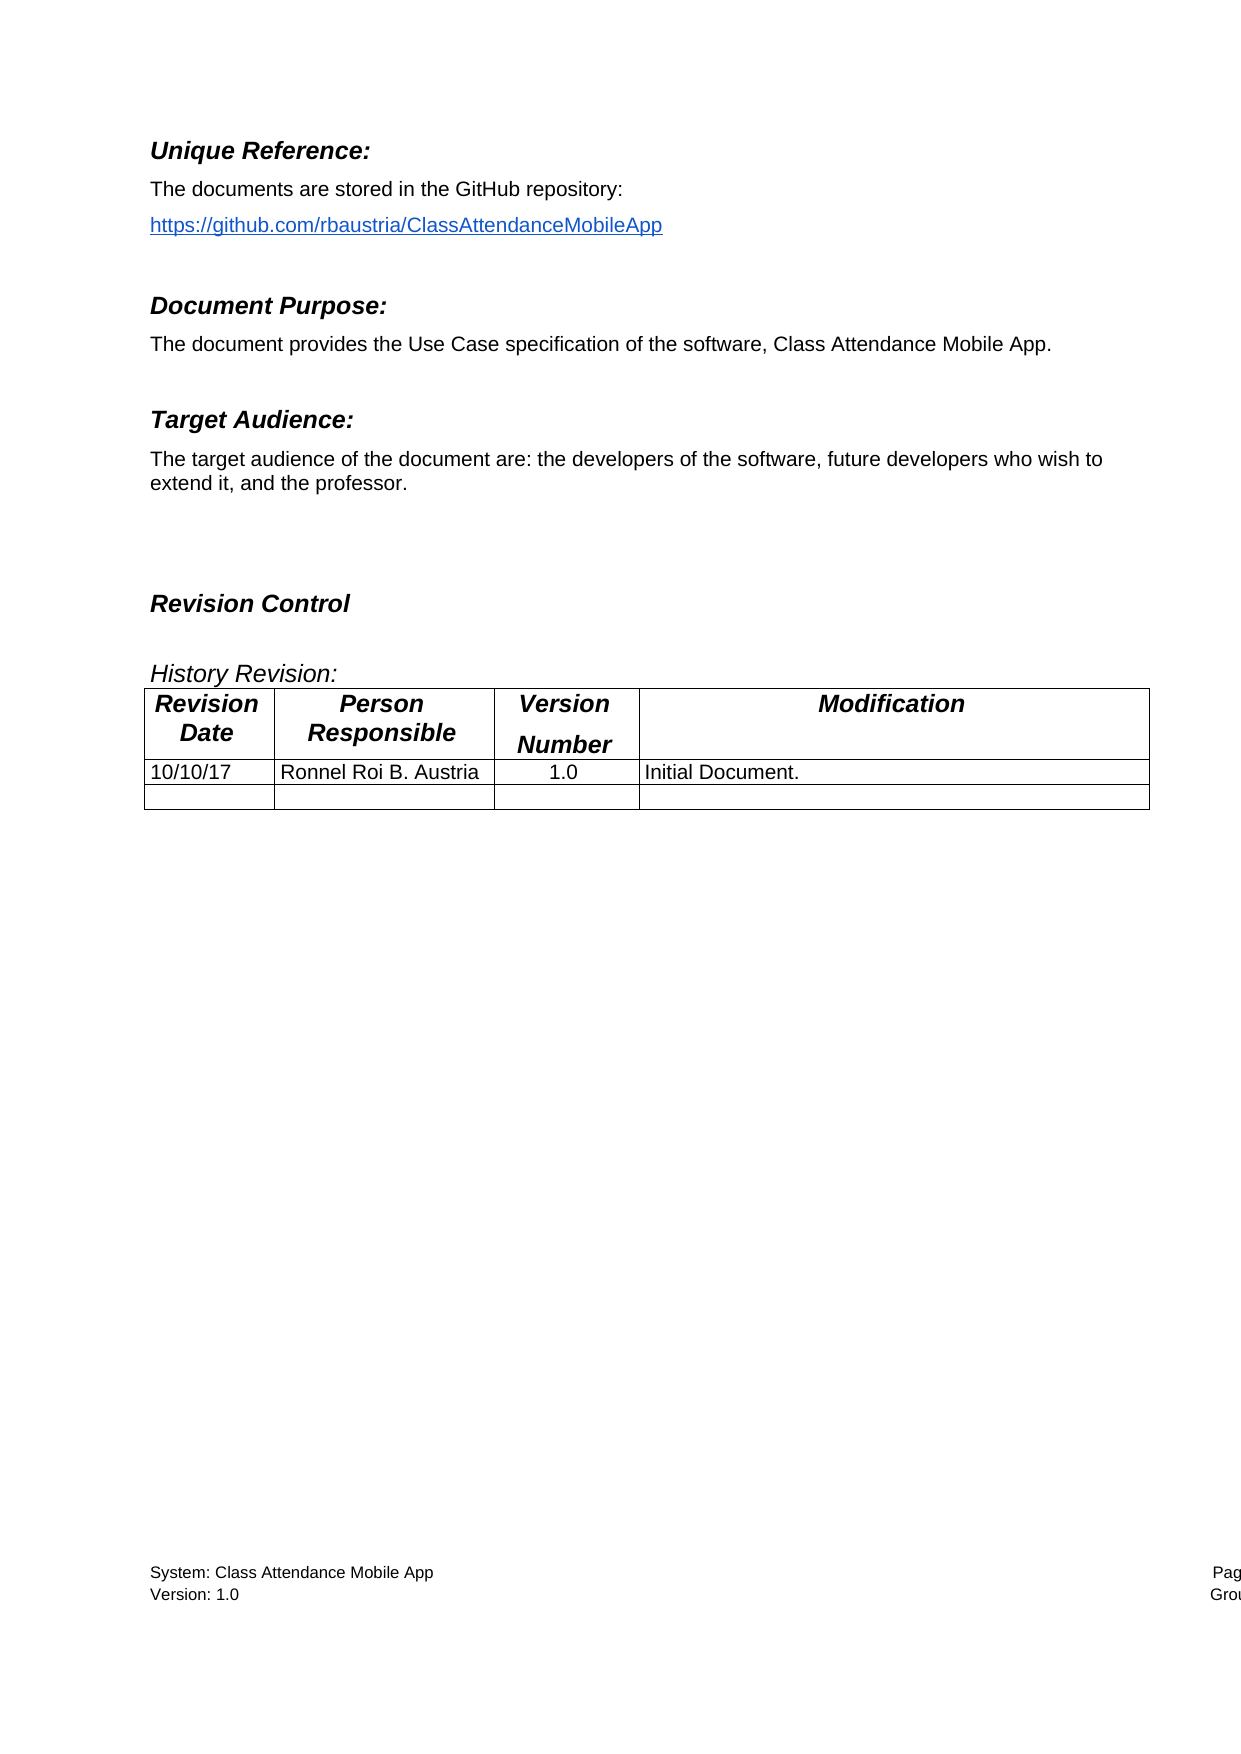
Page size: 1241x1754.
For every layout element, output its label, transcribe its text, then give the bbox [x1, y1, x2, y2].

text The document provides the Use Case specification of the software, Class Attendance Mobile App. [150, 332, 1165, 356]
text The documents are stored in the GitHub repository: [150, 177, 1165, 201]
text The target audience of the document are: the developers of the software, future developers who wish to extend it, and the professor. [150, 446, 1165, 494]
table_cell Ronnel Roi B. Austria [275, 760, 494, 784]
table_cell [640, 785, 1149, 809]
text https://github.com/rbaustria/ClassAttendanceMobileApp [150, 213, 1165, 237]
text History Revision: [150, 659, 1165, 688]
table_header Person Responsible [275, 689, 494, 759]
table_header Modification [640, 689, 1149, 759]
table_cell [275, 785, 494, 809]
table_header Version Number [495, 689, 639, 759]
text Document Purpose: [150, 291, 1165, 320]
table_cell 1.0 [495, 760, 639, 784]
text Unique Reference: [150, 136, 1165, 164]
table_header Revision Date [145, 689, 274, 759]
table_cell [495, 785, 639, 809]
text Target Audience: [150, 405, 1165, 434]
table_cell 10/10/17 [145, 760, 274, 784]
table_cell Initial Document. [640, 760, 1149, 784]
text Revision Control [150, 589, 1165, 618]
table_cell [145, 785, 274, 809]
